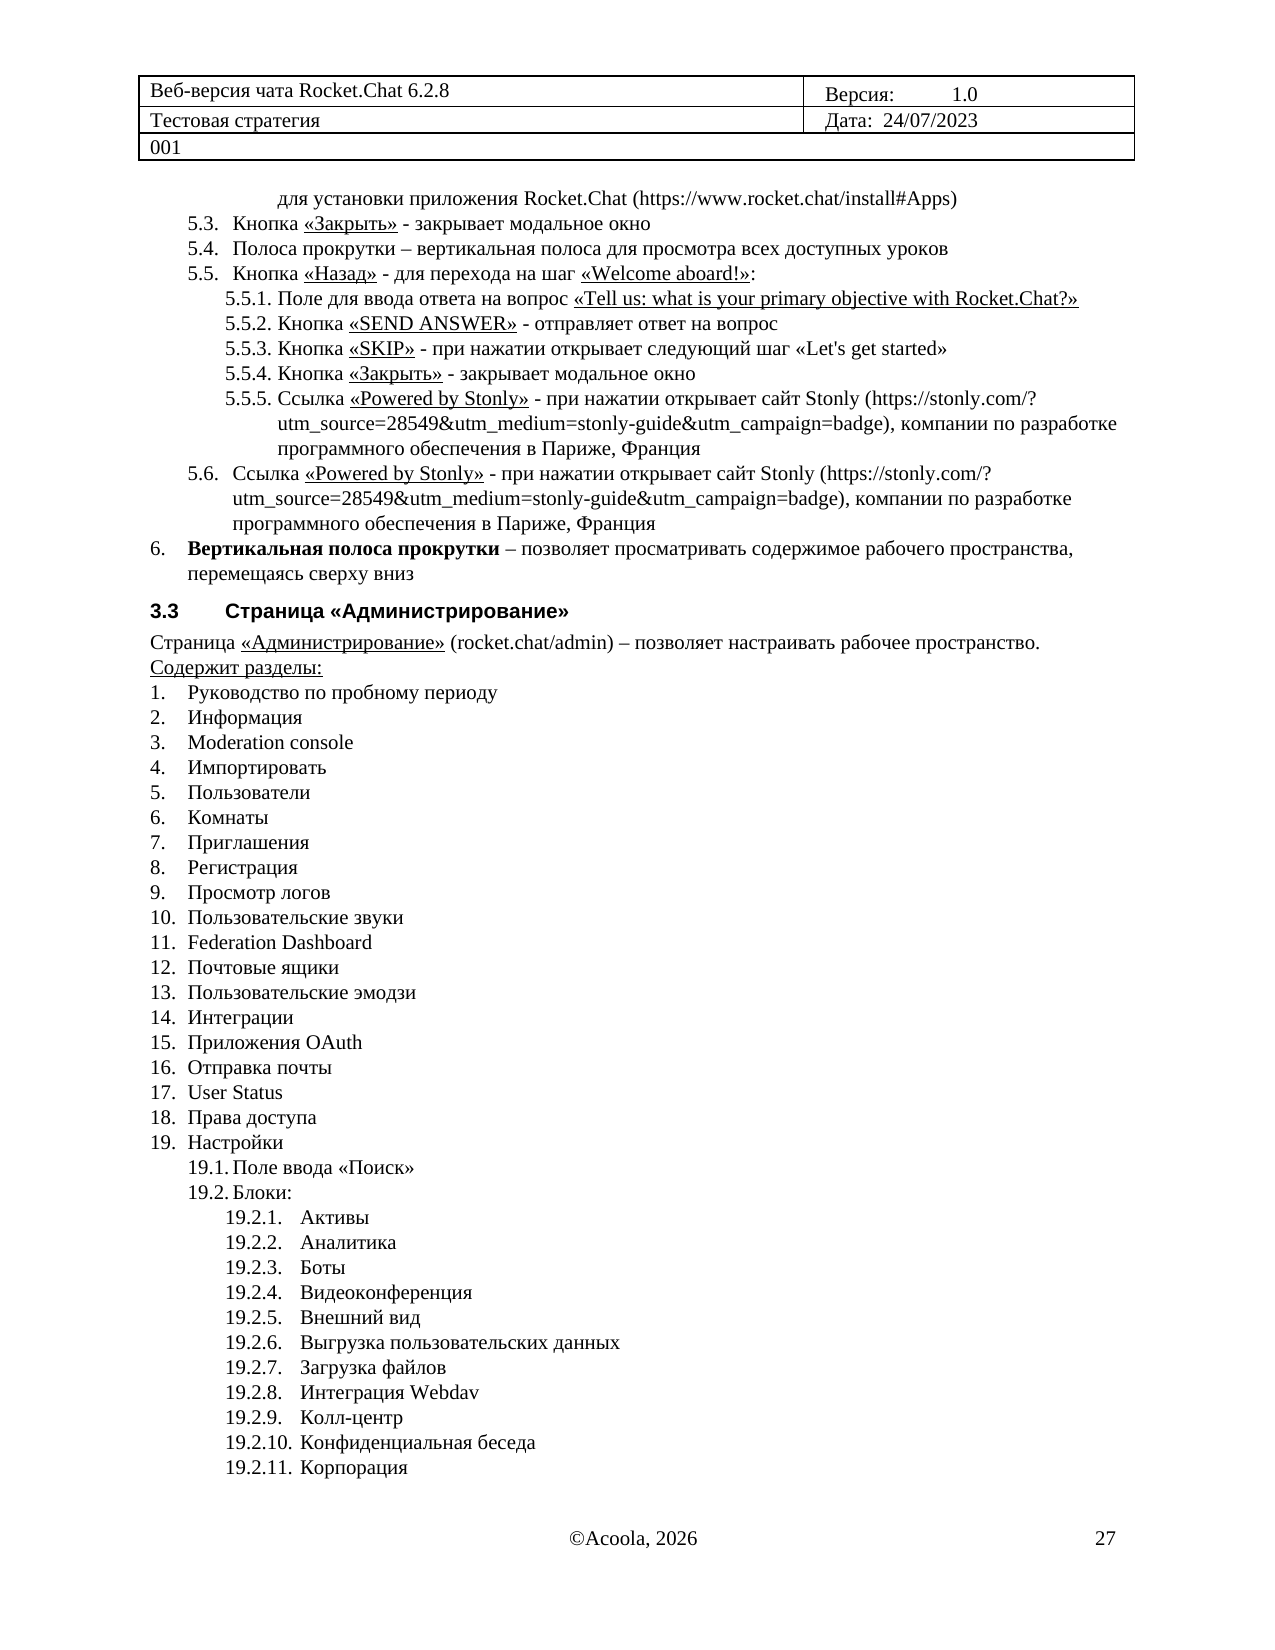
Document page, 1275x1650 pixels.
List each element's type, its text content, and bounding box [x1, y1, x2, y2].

list User Status [150, 1079, 1125, 1104]
text Содержит разделы: [150, 654, 1125, 679]
list Почтовые ящики [150, 954, 1125, 979]
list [225, 185, 1125, 210]
list Боты [225, 1254, 1125, 1279]
list Интеграции [150, 1004, 1125, 1029]
list Информация [150, 704, 1125, 729]
list Видеоконференция [225, 1279, 1125, 1304]
list Активы [225, 1204, 1125, 1229]
list Просмотр логов [150, 879, 1125, 904]
list Выгрузка пользовательских данных [225, 1329, 1125, 1354]
subtitle Страница «Администрирование» [150, 598, 1125, 623]
list Кнопка «SEND ANSWER» - отправляет ответ на вопрос [225, 310, 1125, 335]
list Права доступа [150, 1104, 1125, 1129]
list Блоки: [187, 1179, 1125, 1204]
list Руководство по пробному периоду [150, 679, 1125, 704]
list Поле ввода «Поиск» [187, 1154, 1125, 1179]
list Аналитика [225, 1229, 1125, 1254]
list Интеграция Webdav [225, 1379, 1125, 1404]
list Конфиденциальная беседа [225, 1429, 1125, 1454]
list Пользовательские звуки [150, 904, 1125, 929]
list Внешний вид [225, 1304, 1125, 1329]
list Поле для ввода ответа на вопрос «Tell us: what is your primary objective with Rocket.Chat?» [225, 285, 1125, 310]
list Кнопка «SKIP» - при нажатии открывает следующий шаг «Let's get started» [225, 335, 1125, 360]
list Кнопка «Закрыть» - закрывает модальное окно [187, 210, 1125, 235]
list Кнопка «Закрыть» - закрывает модальное окно [225, 360, 1125, 385]
list Регистрация [150, 854, 1125, 879]
list Отправка почты [150, 1054, 1125, 1079]
list Пользовательские эмодзи [150, 979, 1125, 1004]
list Комнаты [150, 804, 1125, 829]
list Полоса прокрутки – вертикальная полоса для просмотра всех доступных уроков [187, 235, 1125, 260]
list Импортировать [150, 754, 1125, 779]
list Колл-центр [225, 1404, 1125, 1429]
list Пользователи [150, 779, 1125, 804]
list Загрузка файлов [225, 1354, 1125, 1379]
list Moderation console [150, 729, 1125, 754]
list Кнопка «Назад» - для перехода на шаг «Welcome aboard!»: [187, 260, 1125, 285]
text Страница «Администрирование» (rocket.chat/admin) – позволяет настраивать рабочее пространство. [150, 629, 1125, 654]
list Вертикальная полоса прокрутки – позволяет просматривать содержимое рабочего пространства, перемещаясь сверху вниз [150, 535, 1125, 585]
list Приложения OAuth [150, 1029, 1125, 1054]
list Настройки [150, 1129, 1125, 1154]
list Federation Dashboard [150, 929, 1125, 954]
list Приглашения [150, 829, 1125, 854]
list Корпорация [225, 1454, 1125, 1479]
